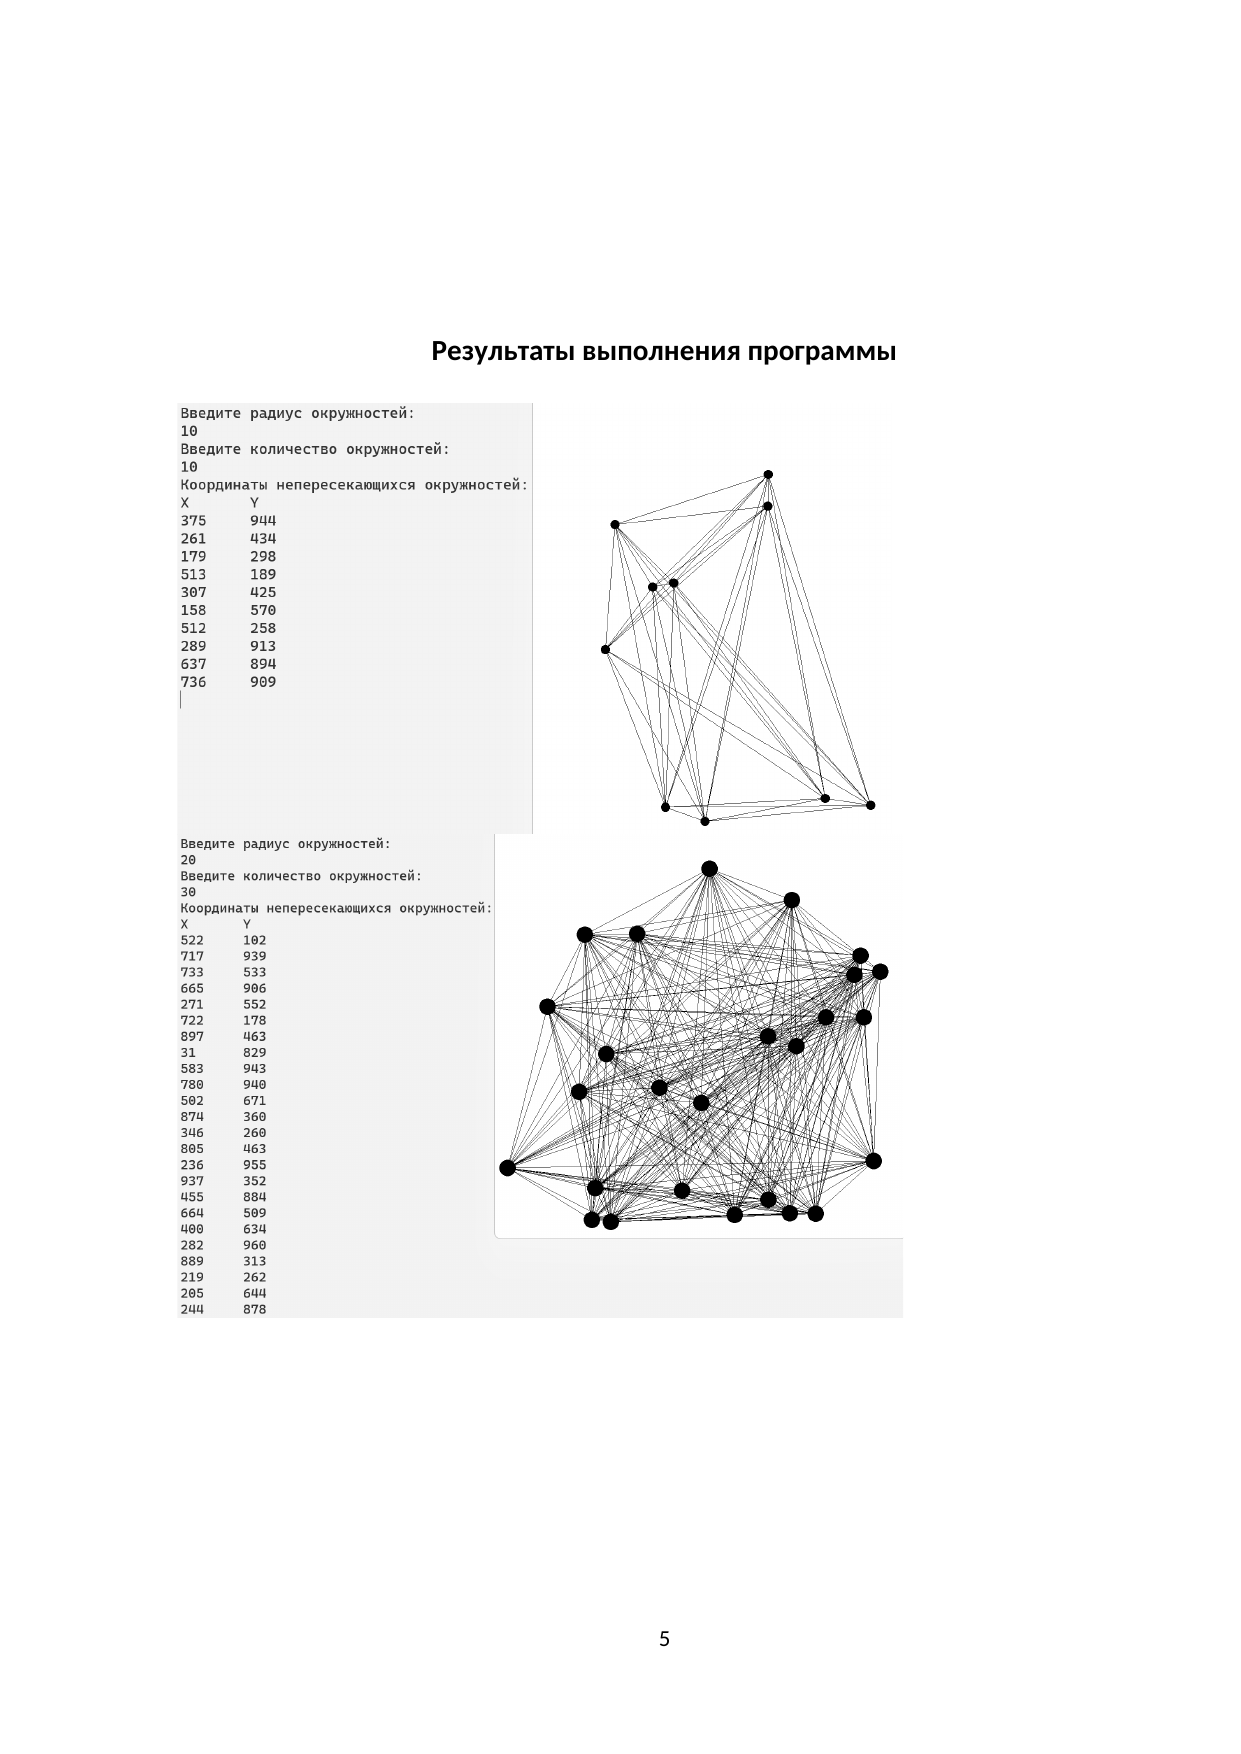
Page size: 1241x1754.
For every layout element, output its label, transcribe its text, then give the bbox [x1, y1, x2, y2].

picture [177, 403, 904, 1318]
text Результаты выполнения программы [177, 332, 1152, 367]
